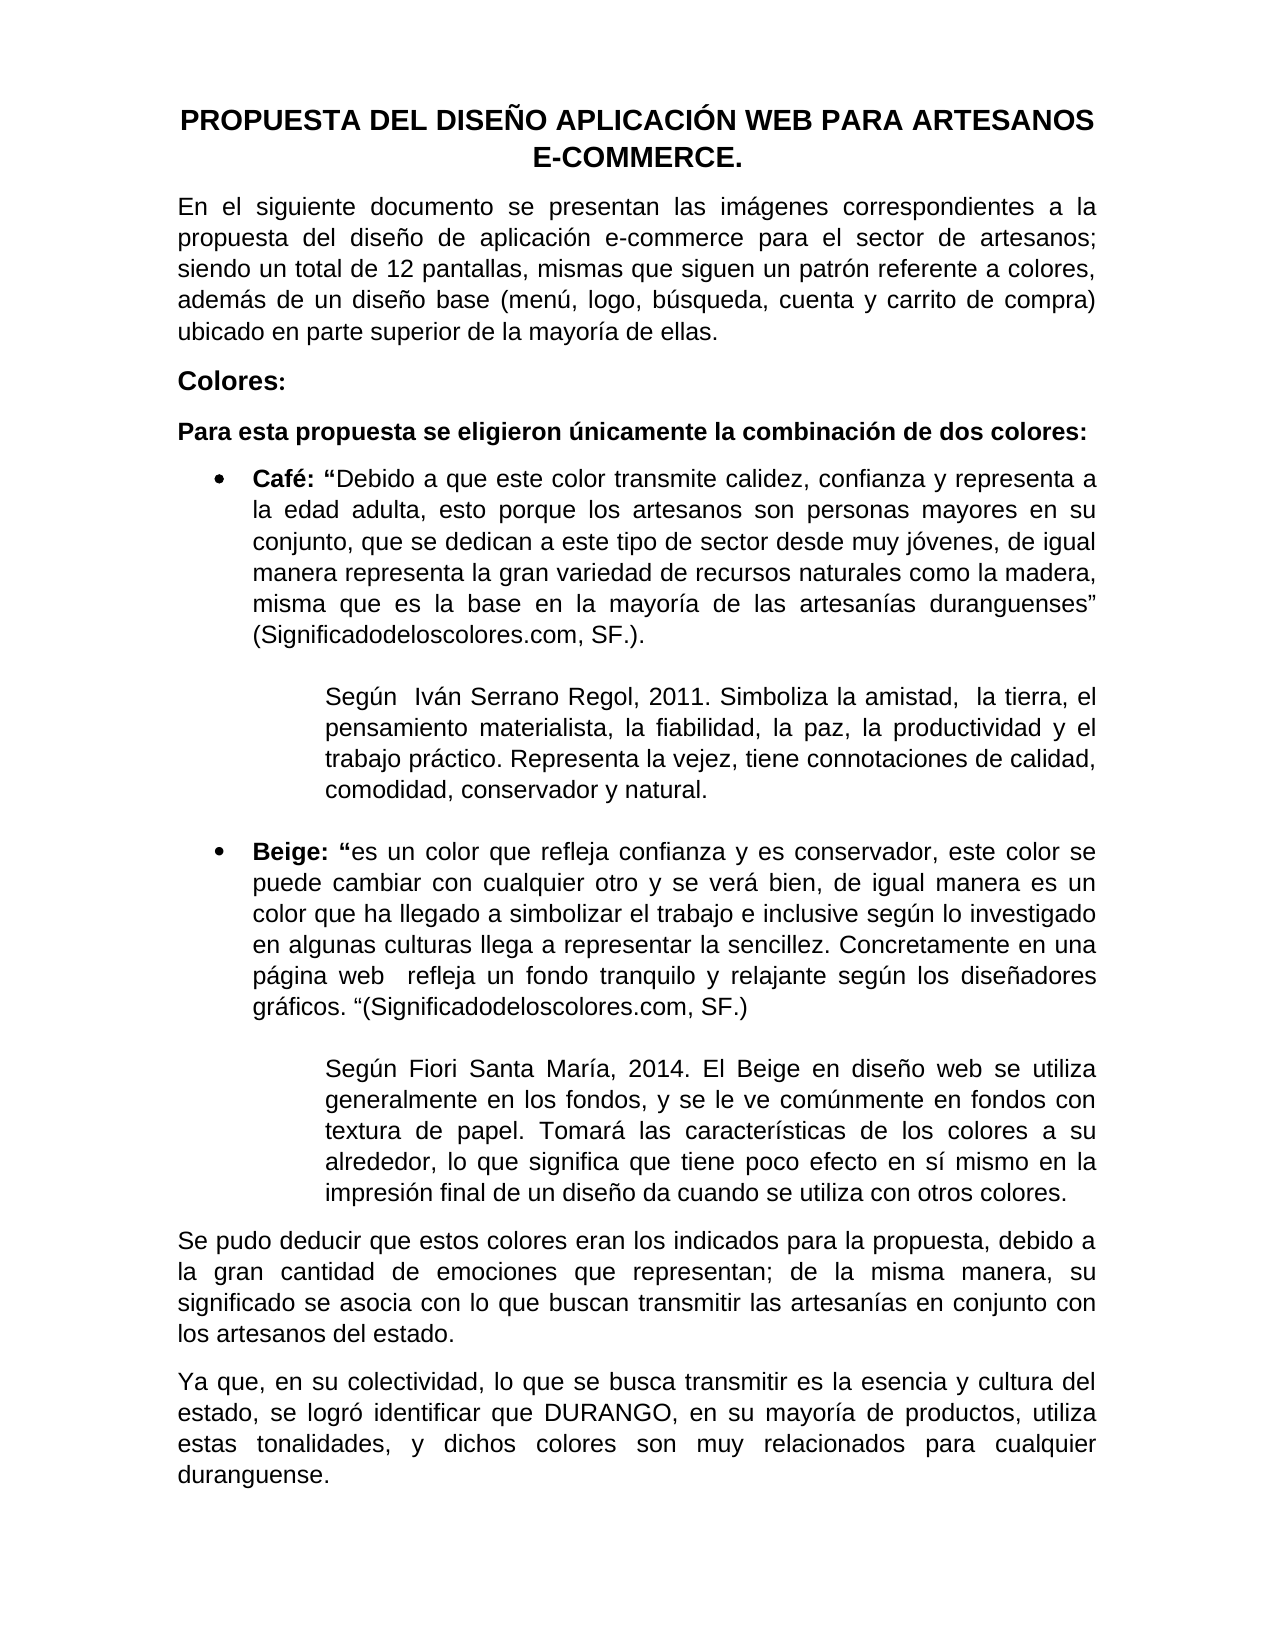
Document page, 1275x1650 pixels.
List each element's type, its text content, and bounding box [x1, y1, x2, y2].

list Según Fiori Santa María, 2014. El Beige en diseño web se utiliza generalmente en los fondos, y se le ve comúnmente en fondos con textura de papel. Tomará las características de los colores a su alrededor, lo que significa que tiene poco efecto en sí mismo en la impresión final de un diseño da cuando se utiliza con otros colores. [325, 1054, 1098, 1207]
text Colores: [177, 364, 1098, 397]
text Se pudo deducir que estos colores eran los indicados para la propuesta, debido a la gran cantidad de emociones que representan; de la misma manera, su significado se asocia con lo que buscan transmitir las artesanías en conjunto con los artesanos del estado. [177, 1226, 1098, 1348]
text En el siguiente documento se presentan las imágenes correspondientes a la propuesta del diseño de aplicación e-commerce para el sector de artesanos; siendo un total de 12 pantallas, mismas que siguen un patrón referente a colores, además de un diseño base (menú, logo, búsqueda, cuenta y carrito de compra) ubicado en parte superior de la mayoría de ellas. [177, 192, 1098, 345]
list Según Iván Serrano Regol, 2011. Simboliza la amistad, la tierra, el pensamiento materialista, la fiabilidad, la paz, la productividad y el trabajo práctico. Representa la vejez, tiene connotaciones de calidad, comodidad, conservador y natural. [325, 682, 1098, 803]
list Beige: “es un color que refleja confianza y es conservador, este color se puede cambiar con cualquier otro y se verá bien, de igual manera es un color que ha llegado a simbolizar el trabajo e inclusive según lo investigado en algunas culturas llega a representar la sencillez. Concretamente en una página web refleja un fondo tranquilo y relajante según los diseñadores gráficos. “(Significadodeloscolores.com, SF.) [215, 837, 1098, 1021]
list Café: “Debido a que este color transmite calidez, confianza y representa a la edad adulta, esto porque los artesanos son personas mayores en su conjunto, que se dedican a este tipo de sector desde muy jóvenes, de igual manera representa la gran variedad de recursos naturales como la madera, misma que es la base en la mayoría de las artesanías duranguenses” (Significadodeloscolores.com, SF.). [215, 464, 1098, 648]
text Para esta propuesta se eligieron únicamente la combinación de dos colores: [177, 417, 1098, 445]
text PROPUESTA DEL DISEÑO APLICACIÓN WEB PARA ARTESANOS E-COMMERCE. [177, 103, 1098, 173]
text Ya que, en su colectividad, lo que se busca transmitir es la esencia y cultura del estado, se logró identificar que DURANGO, en su mayoría de productos, utiliza estas tonalidades, y dichos colores son muy relacionados para cualquier duranguense. [177, 1367, 1098, 1489]
